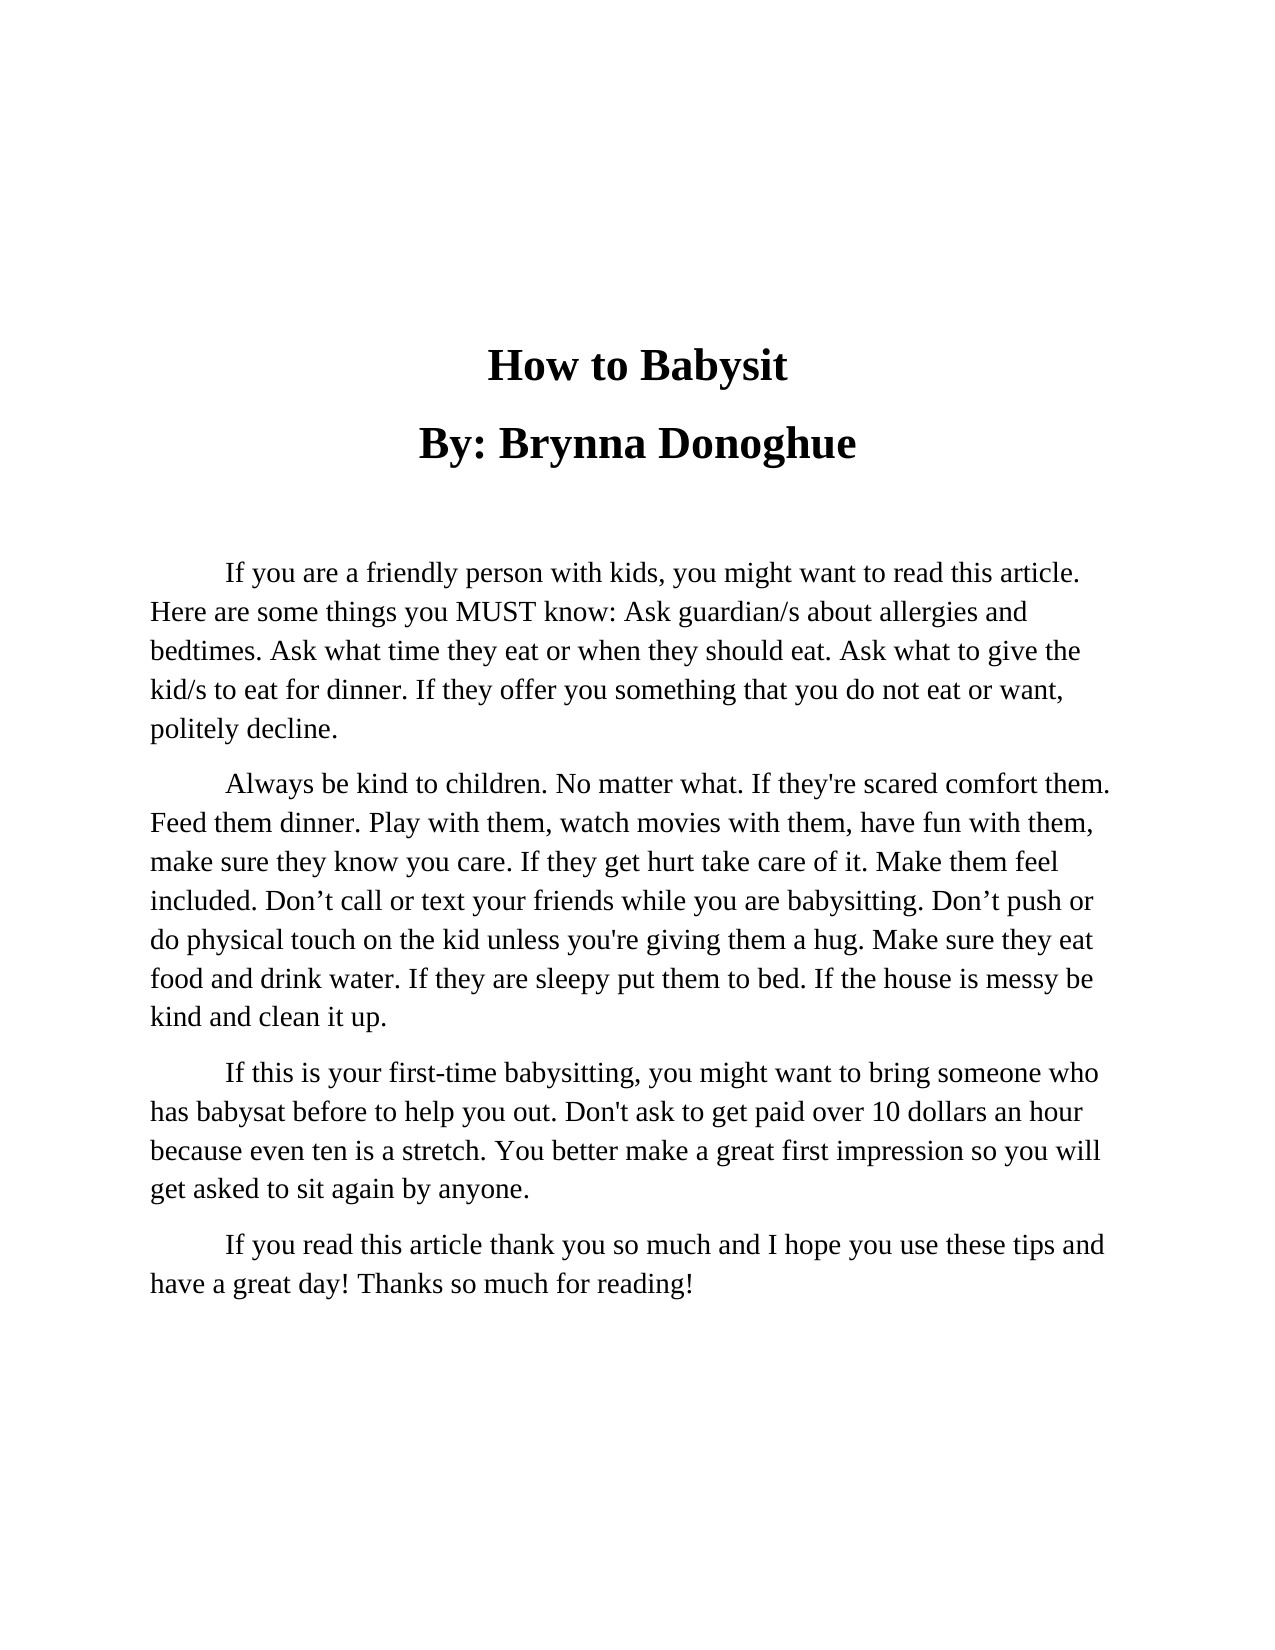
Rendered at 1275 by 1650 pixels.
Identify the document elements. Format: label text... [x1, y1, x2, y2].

text By: Brynna Donoghue [150, 415, 1125, 468]
text If you are a friendly person with kids, you might want to read this article. Here are some things you MUST know: Ask guardian/s about allergies and bedtimes. Ask what time they eat or when they should eat. Ask what to give the kid/s to eat for dinner. If they offer you something that you do not eat or want, politely decline. [150, 556, 1125, 744]
text Always be kind to children. No matter what. If they're scared comfort them. Feed them dinner. Play with them, watch movies with them, have fun with them, make sure they know you care. If they get hurt take care of it. Make them feel included. Don’t call or text your friends while you are babysitting. Don’t push or do physical touch on the kid unless you're giving them a hug. Make sure they eat food and drink water. If they are sleepy put them to bed. If the house is messy be kind and clean it up. [150, 766, 1125, 1033]
text If this is your first-time babysitting, you might want to bring someone who has babysat before to help you out. Don't ask to get paid over 10 dollars an hour because even ten is a stretch. You better make a great first impression so you will get asked to sit again by anyone. [150, 1055, 1125, 1205]
text How to Babysit [150, 337, 1125, 390]
text If you read this article thank you so much and I hope you use these tips and have a great day! Thanks so much for reading! [150, 1227, 1125, 1299]
